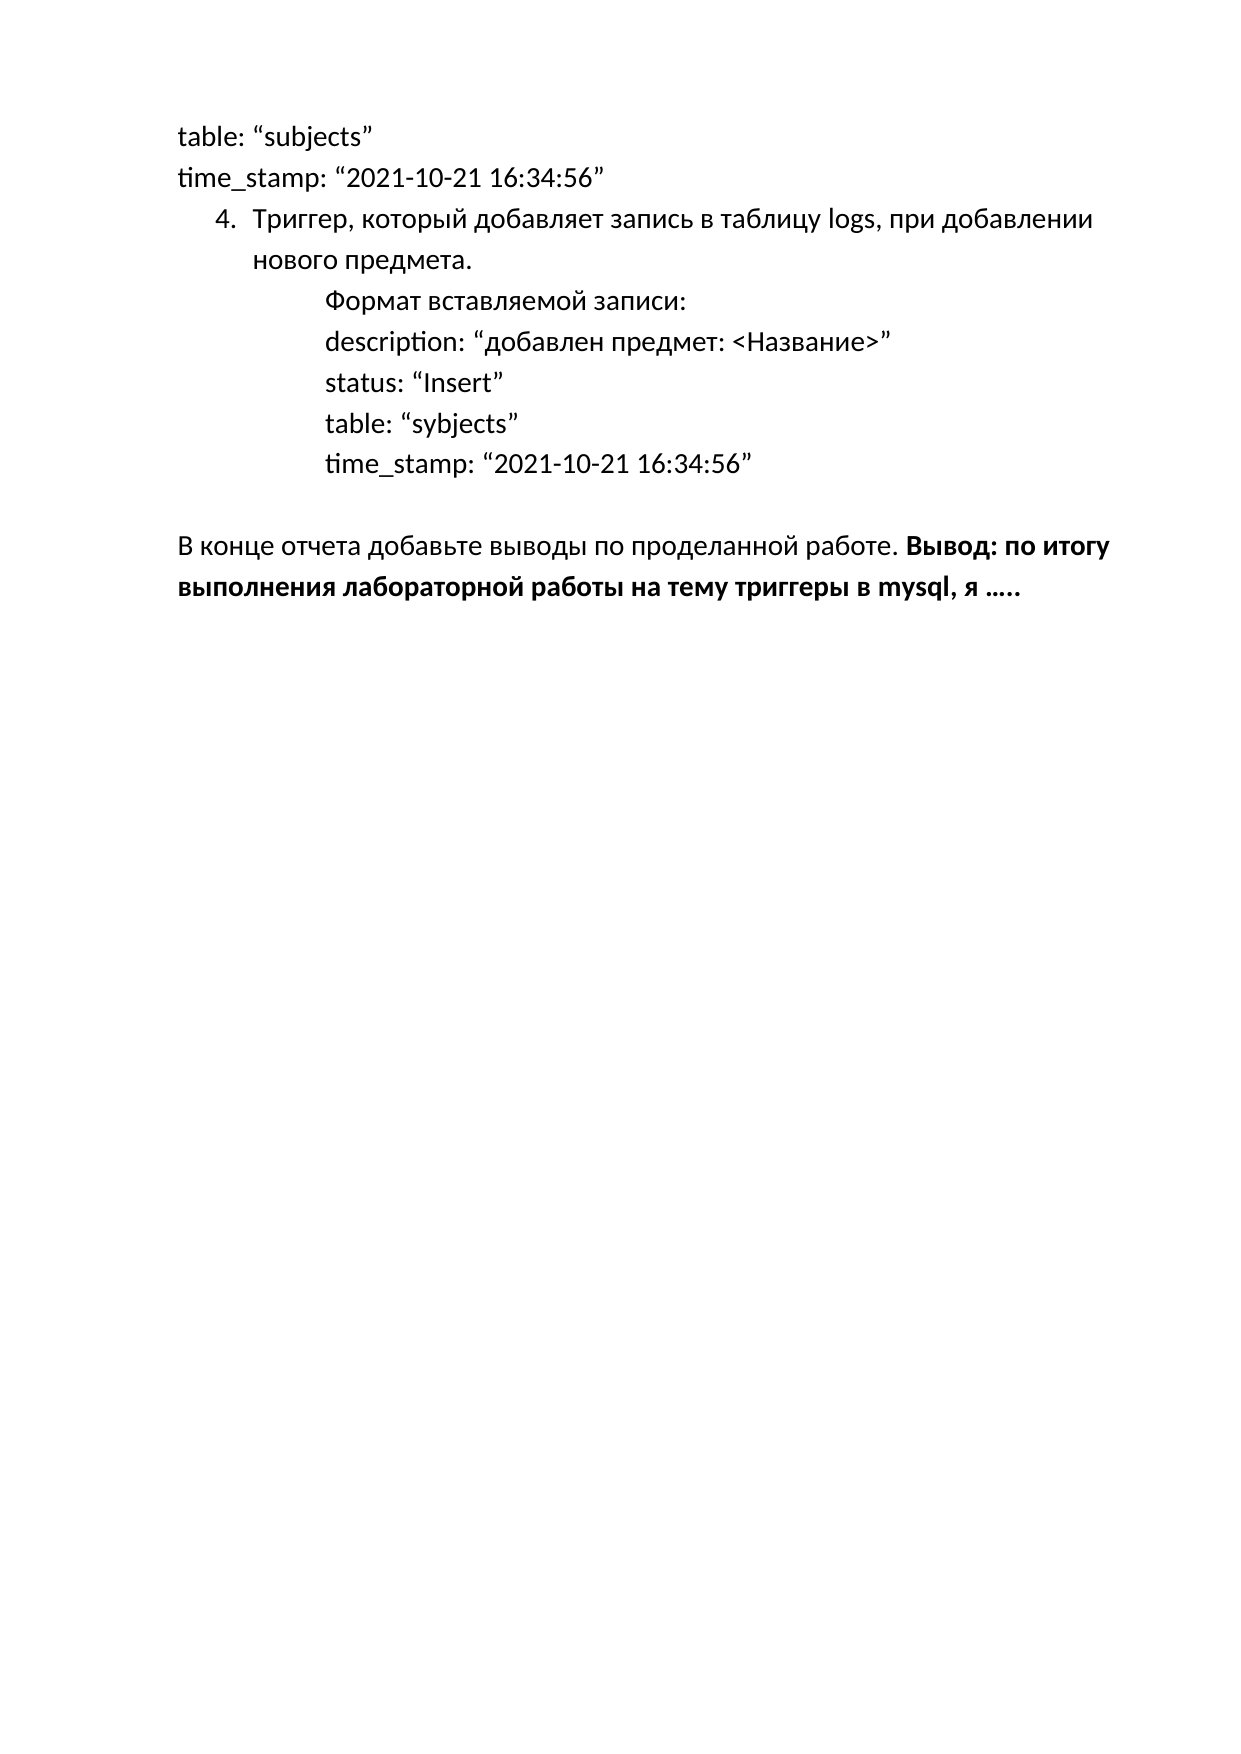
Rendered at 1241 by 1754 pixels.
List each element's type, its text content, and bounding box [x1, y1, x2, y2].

text table: “subjects” [177, 118, 1152, 154]
text status: “Insert” [325, 364, 1152, 399]
text description: “добавлен предмет: <Название>” [325, 323, 1152, 358]
text В конце отчета добавьте выводы по проделанной работе. Вывод: по итогу выполнения лабораторной работы на тему триггеры в mysql, я ….. [177, 527, 1152, 604]
text time_stamp: “2021-10-21 16:34:56” [177, 159, 1152, 195]
text time_stamp: “2021-10-21 16:34:56” [325, 446, 1152, 481]
text Формат вставляемой записи: [325, 282, 1152, 317]
text table: “sybjects” [325, 405, 1152, 440]
list Триггер, который добавляет запись в таблицу logs, при добавлении нового предмета. [215, 200, 1152, 277]
